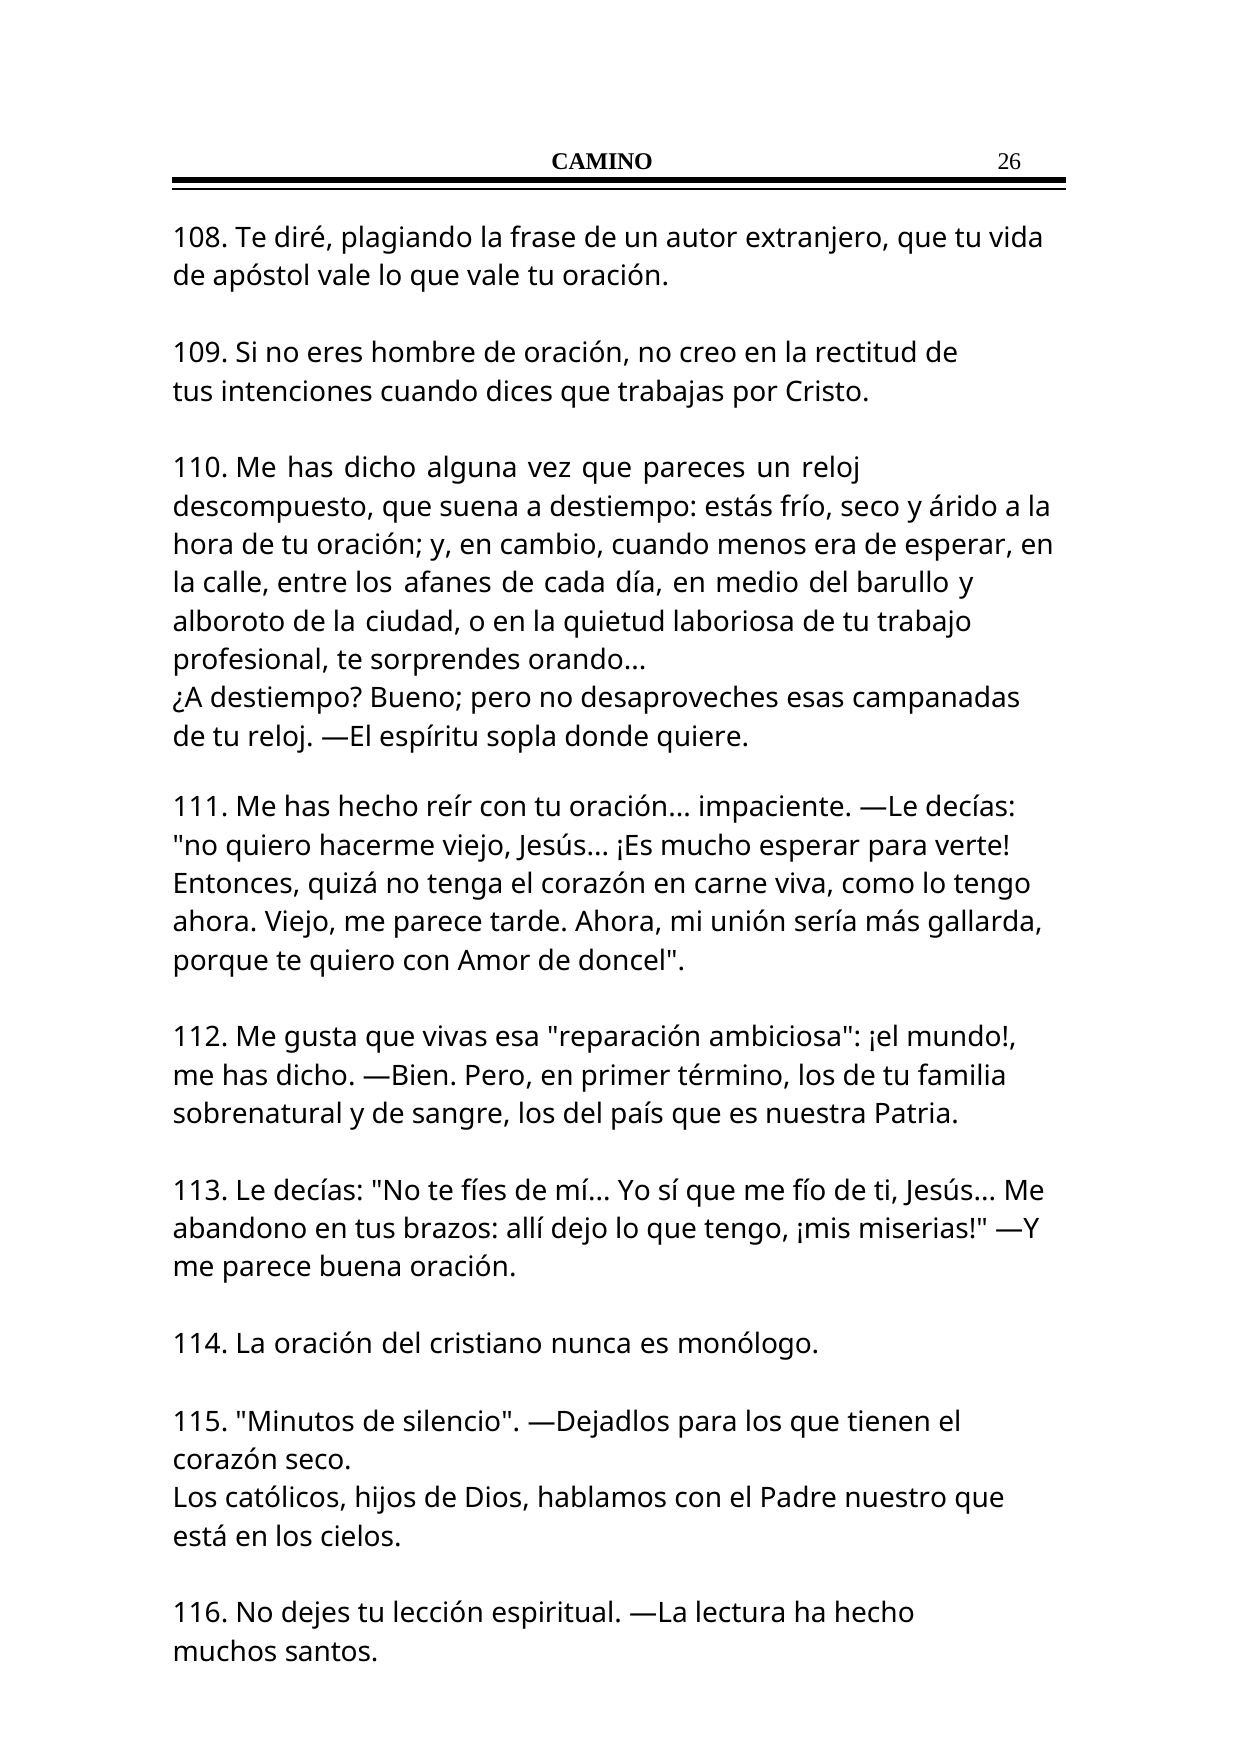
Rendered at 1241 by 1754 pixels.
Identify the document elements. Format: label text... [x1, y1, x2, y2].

list Te diré, plagiando la frase de un autor extranjero, que tu vida de apóstol vale lo que vale tu oración. [172, 217, 1044, 294]
list No dejes tu lección espiritual. —La lectura ha hecho muchos santos. [172, 1593, 998, 1669]
list La oración del cristiano nunca es monólogo. [172, 1324, 1078, 1362]
list Me has hecho reír con tu oración... impaciente. —Le decías: "no quiero hacerme viejo, Jesús... ¡Es mucho esperar para verte! Entonces, quizá no tenga el corazón en carne viva, como lo tengo ahora. Viejo, me parece tarde. Ahora, mi unión sería más gallarda, porque te quiero con Amor de doncel". [172, 787, 1044, 978]
list "Minutos de silencio". —Dejadlos para los que tienen el corazón seco. [172, 1401, 1040, 1477]
list Me gusta que vivas esa "reparación ambiciosa": ¡el mundo!, me has dicho. —Bien. Pero, en primer término, los de tu familia sobrenatural y de sangre, los del país que es nuestra Patria. [172, 1017, 1037, 1132]
list Si no eres hombre de oración, no creo en la rectitud de tus intenciones cuando dices que trabajas por Cristo. [172, 333, 974, 409]
list Me has dicho alguna vez que pareces un reloj descompuesto, que suena a destiempo: estás frío, seco y árido a la hora de tu oración; y, en cambio, cuando menos era de esperar, en la calle, entre los afanes de cada día, en medio del barullo y alboroto de la ciudad, o en la quietud laboriosa de tu trabajo profesional, te sorprendes orando... [172, 448, 1068, 678]
text ¿A destiempo? Bueno; pero no desaproveches esas campanadas de tu reloj. —El espíritu sopla donde quiere. [172, 678, 1044, 754]
text Los católicos, hijos de Dios, hablamos con el Padre nuestro que está en los cielos. [172, 1477, 1044, 1554]
list Le decías: "No te fíes de mí... Yo sí que me fío de ti, Jesús... Me abandono en tus brazos: allí dejo lo que tengo, ¡mis miserias!" —Y me parece buena oración. [172, 1170, 1058, 1285]
